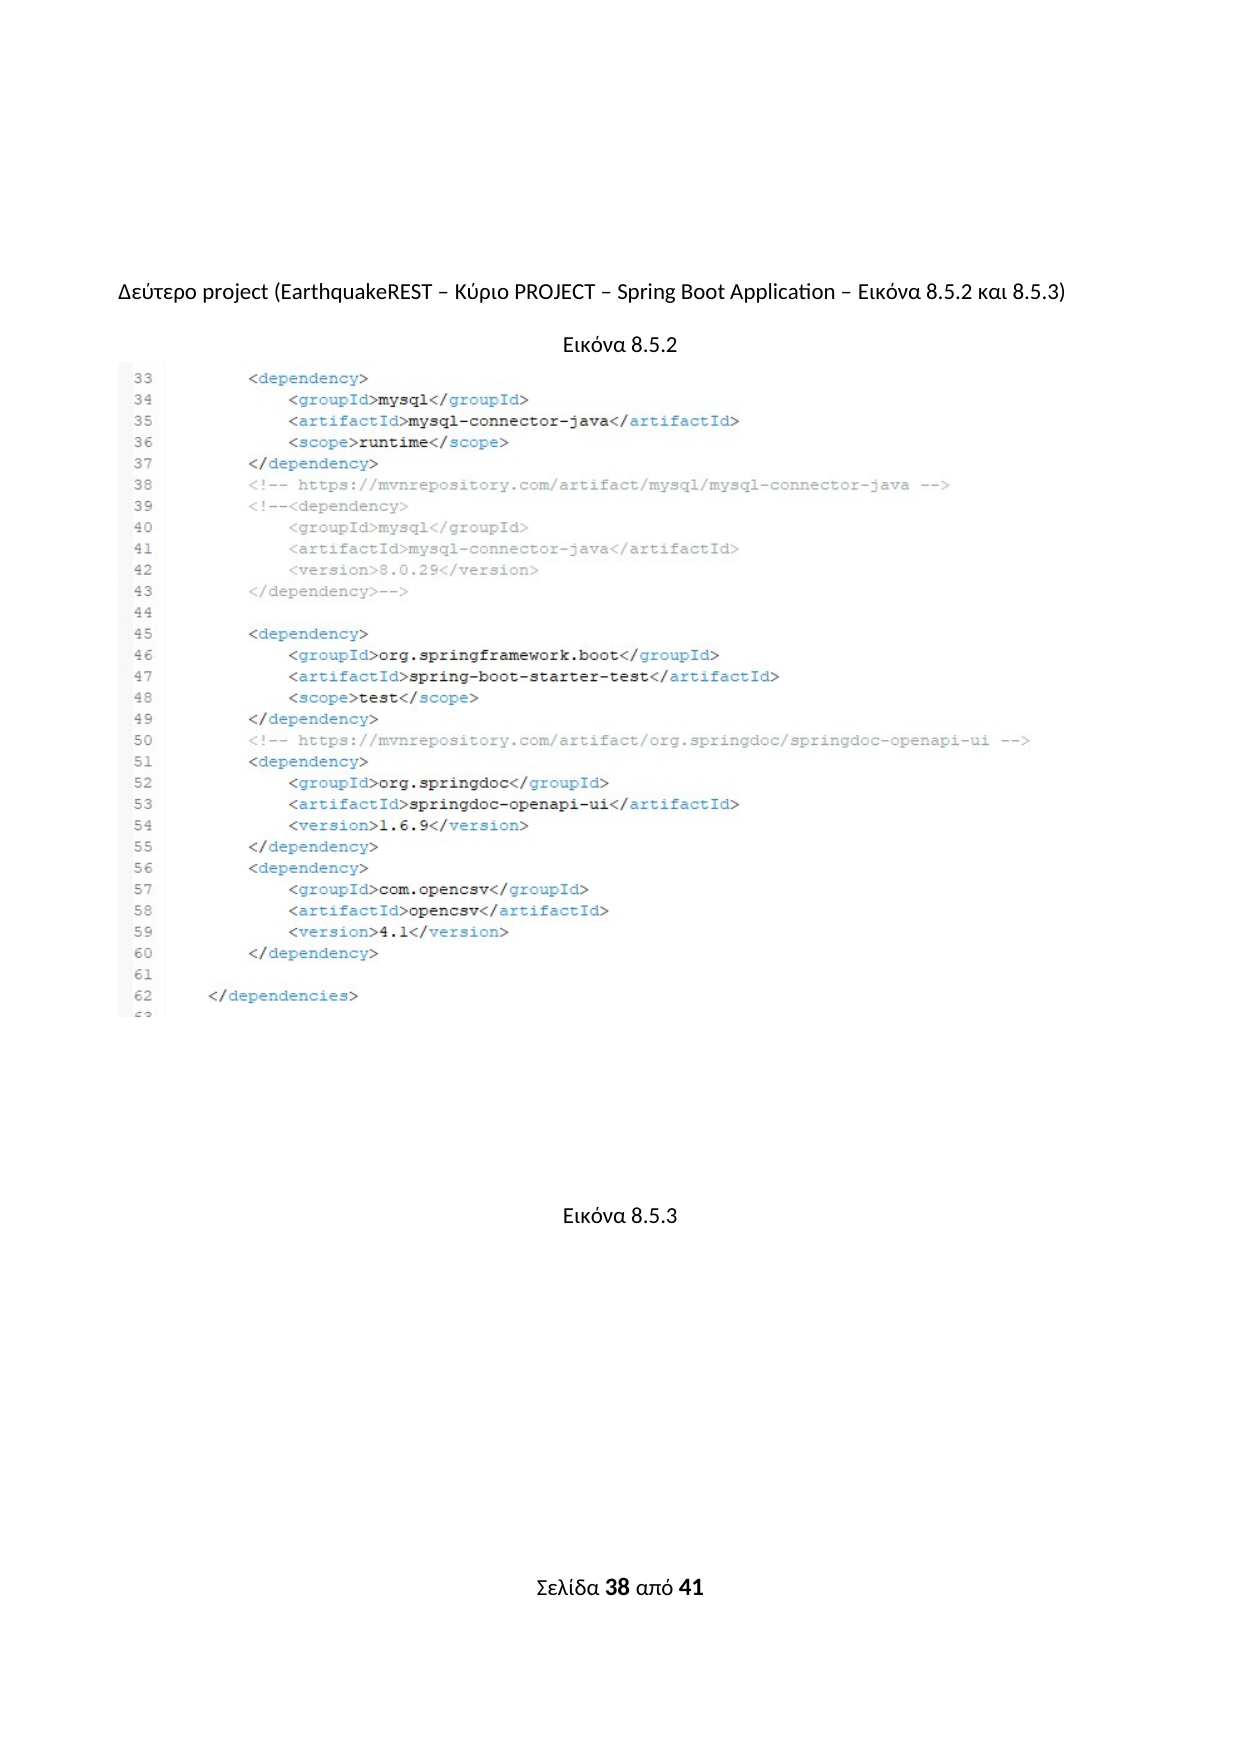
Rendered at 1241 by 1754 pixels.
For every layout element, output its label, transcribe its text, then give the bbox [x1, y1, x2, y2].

text Δεύτερο project (EarthquakeREST – Κύριο PROJECT – Spring Boot Application – Εικόνα 8.5.2 και 8.5.3) [118, 277, 1122, 305]
text Εικόνα 8.5.3 [118, 1201, 1122, 1229]
picture [118, 362, 1122, 1017]
text Εικόνα 8.5.2 [118, 330, 1122, 362]
